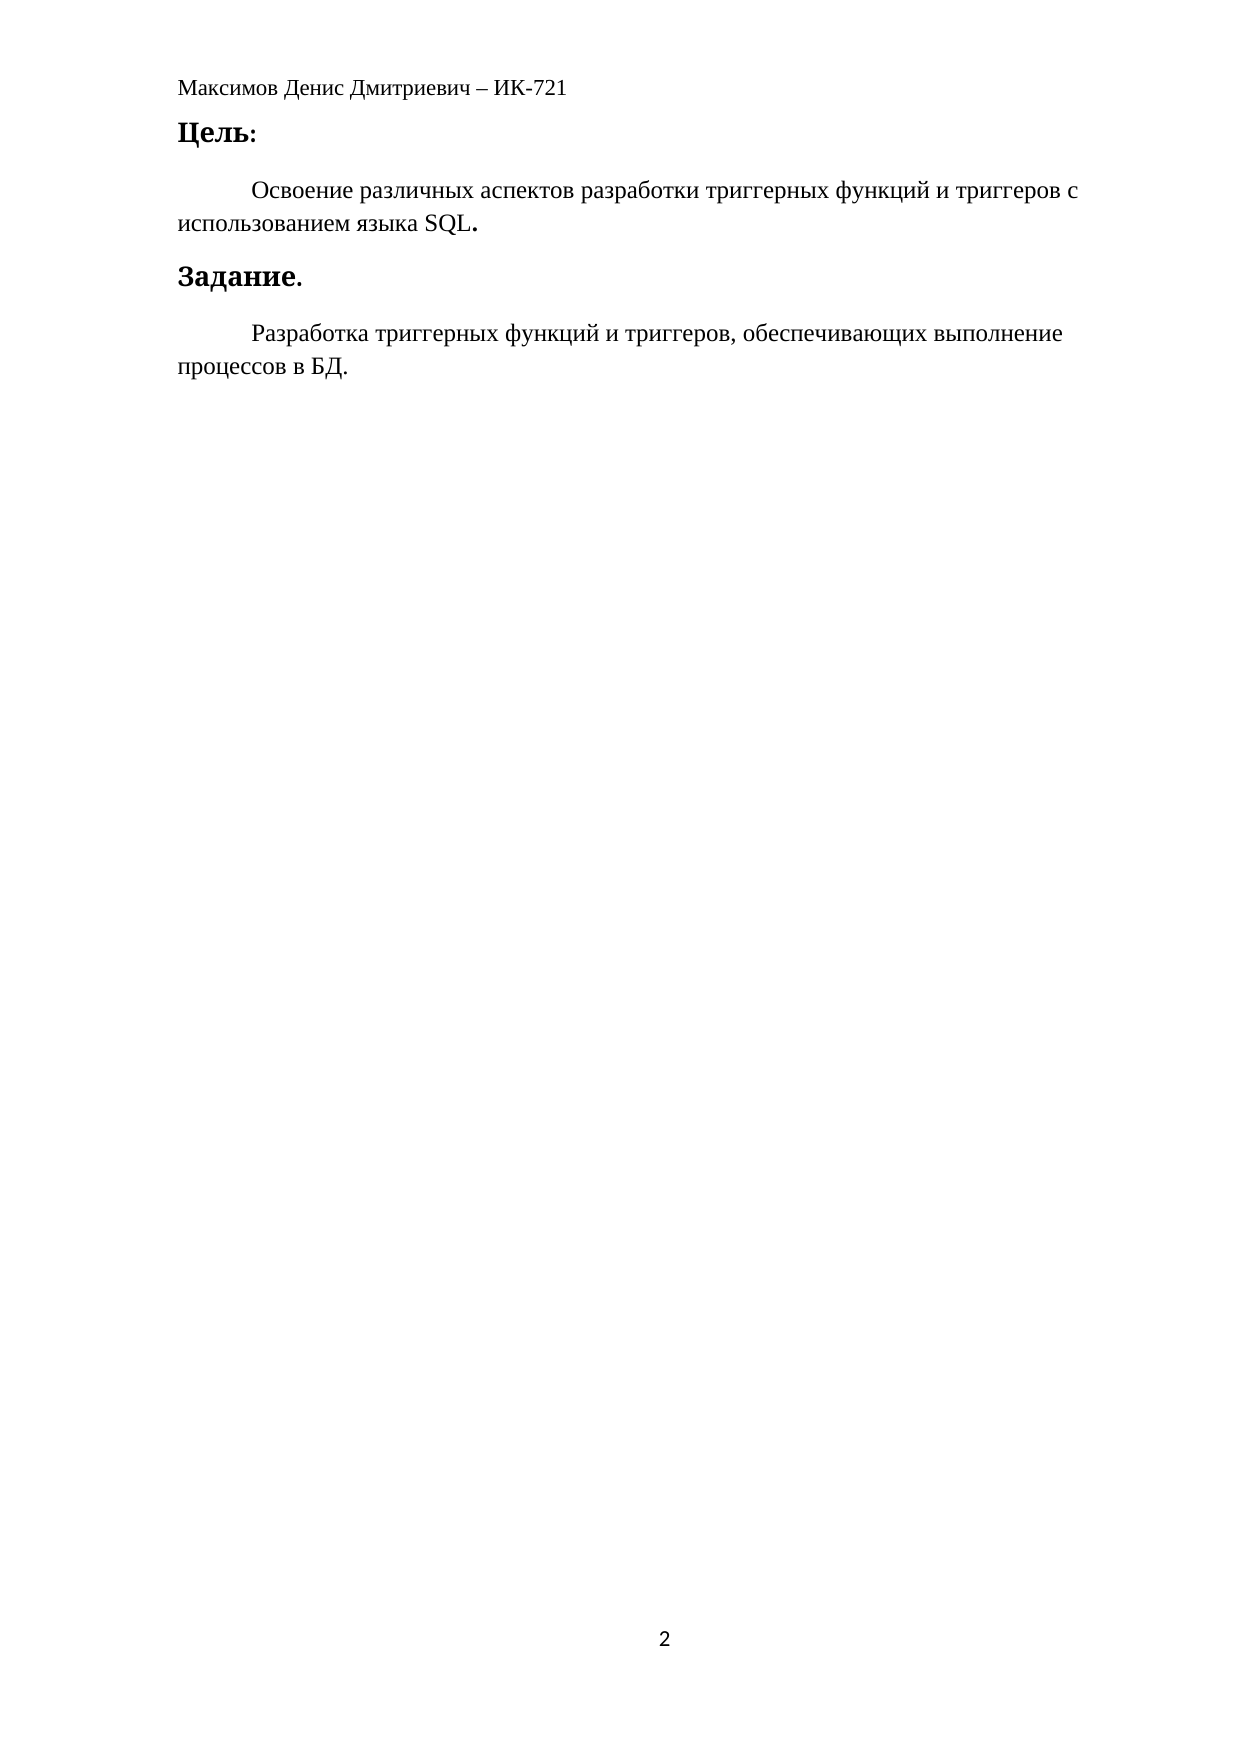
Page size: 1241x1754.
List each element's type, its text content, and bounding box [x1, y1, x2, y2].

subtitle Задание. [177, 262, 1152, 293]
subtitle Разработка триггерных функций и триггеров, обеспечивающих выполнение процессов в БД. [177, 318, 1152, 380]
subtitle Цель: [177, 118, 1152, 149]
subtitle Освоение различных аспектов разработки триггерных функций и триггеров с использованием языка SQL. [177, 175, 1152, 236]
